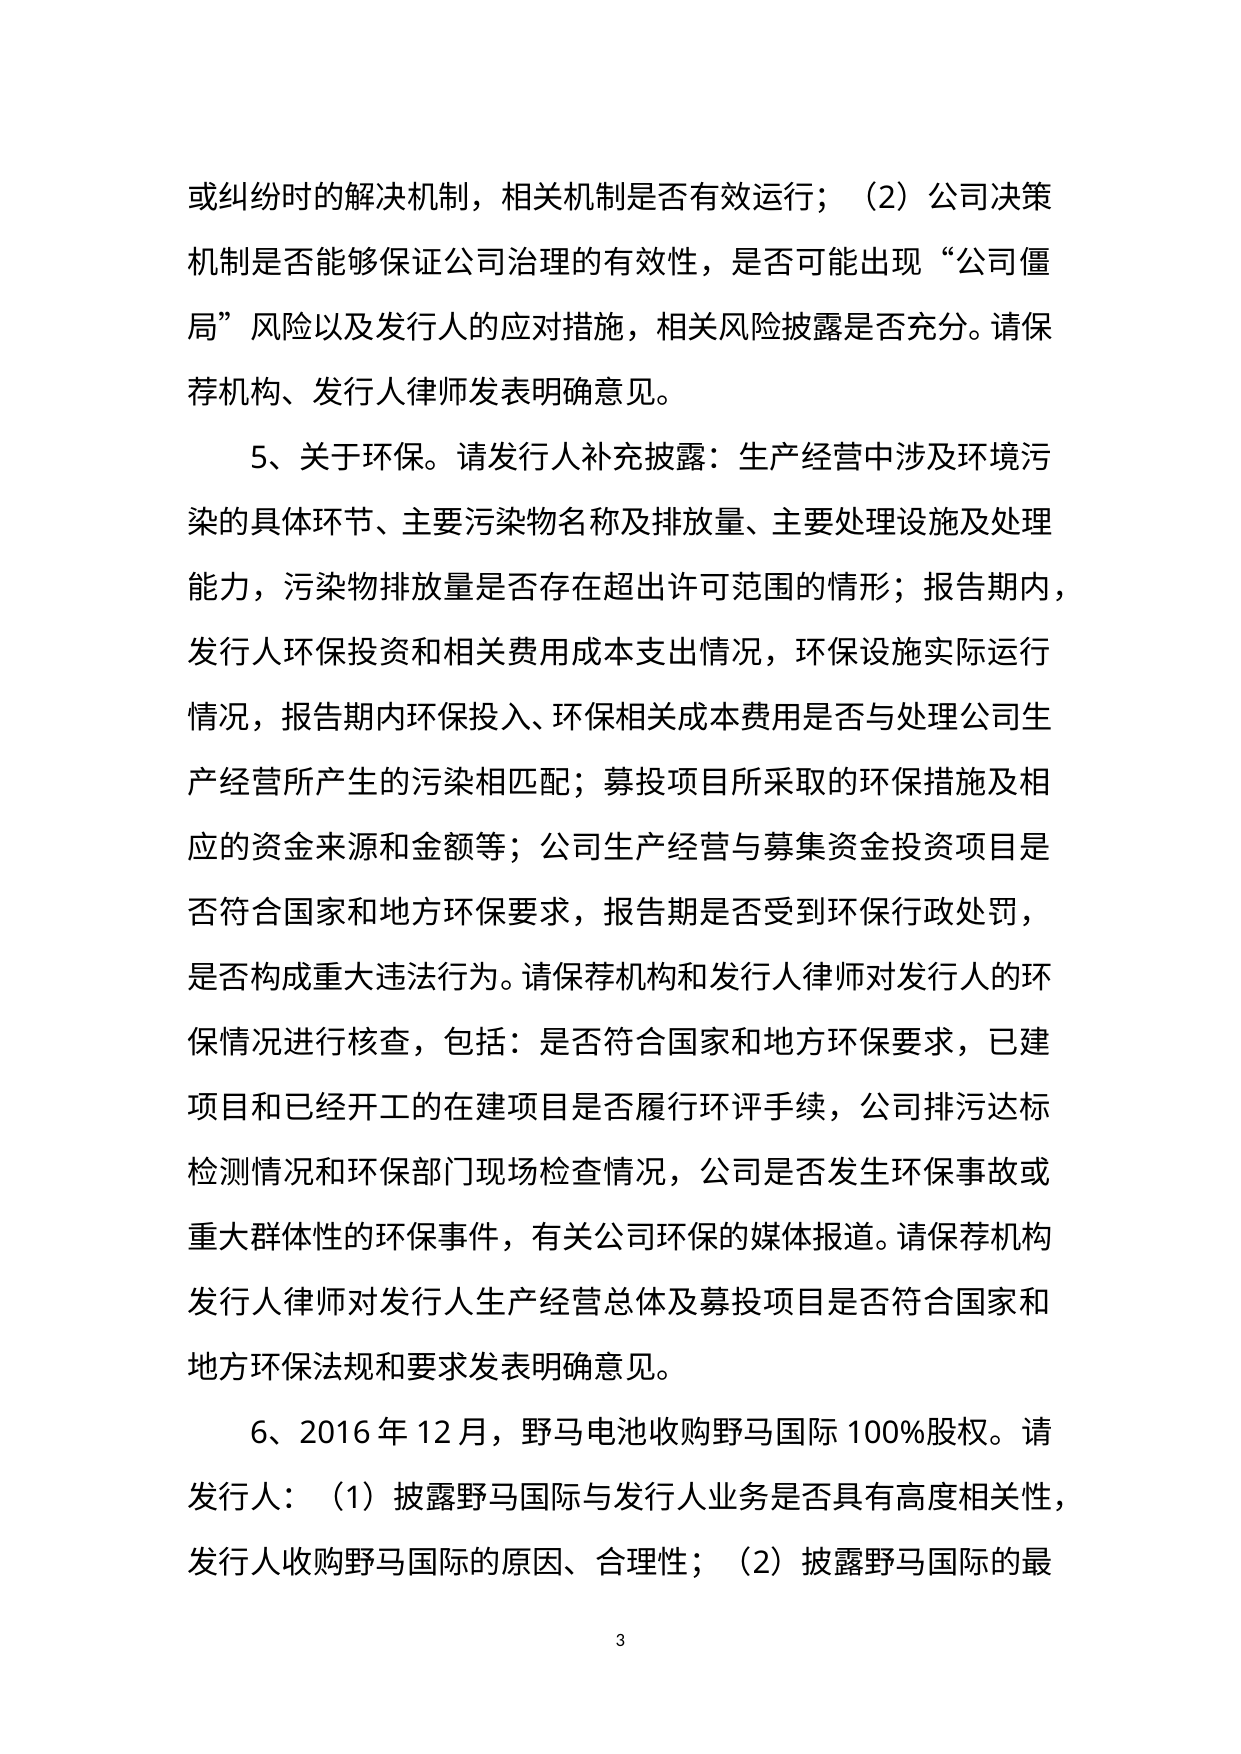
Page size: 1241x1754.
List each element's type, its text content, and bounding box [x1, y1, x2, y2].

list 关于环保。请发行人补充披露：生产经营中涉及环境污染的具体环节、主要污染物名称及排放量、主要处理设施及处理能力，污染物排放量是否存在超出许可范围的情形；报告期内，发行人环保投资和相关费用成本支出情况，环保设施实际运行情况，报告期内环保投入、环保相关成本费用是否与处理公司生产经营所产生的污染相匹配；募投项目所采取的环保措施及相应的资金来源和金额等；公司生产经营与募集资金投资项目是否符合国家和地方环保要求，报告期是否受到环保行政处罚，是否构成重大违法行为。请保荐机构和发行人律师对发行人的环保情况进行核查，包括：是否符合国家和地方环保要求，已建项目和已经开工的在建项目是否履行环评手续，公司排污达标检测情况和环保部门现场检查情况，公司是否发生环保事故或重大群体性的环保事件，有关公司环保的媒体报道。请保荐机构、发行人律师对发行人生产经营总体及募投项目是否符合国家和地方环保法规和要求发表明确意见。 [187, 552, 1053, 1527]
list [187, 1527, 1053, 1592]
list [187, 162, 1053, 552]
